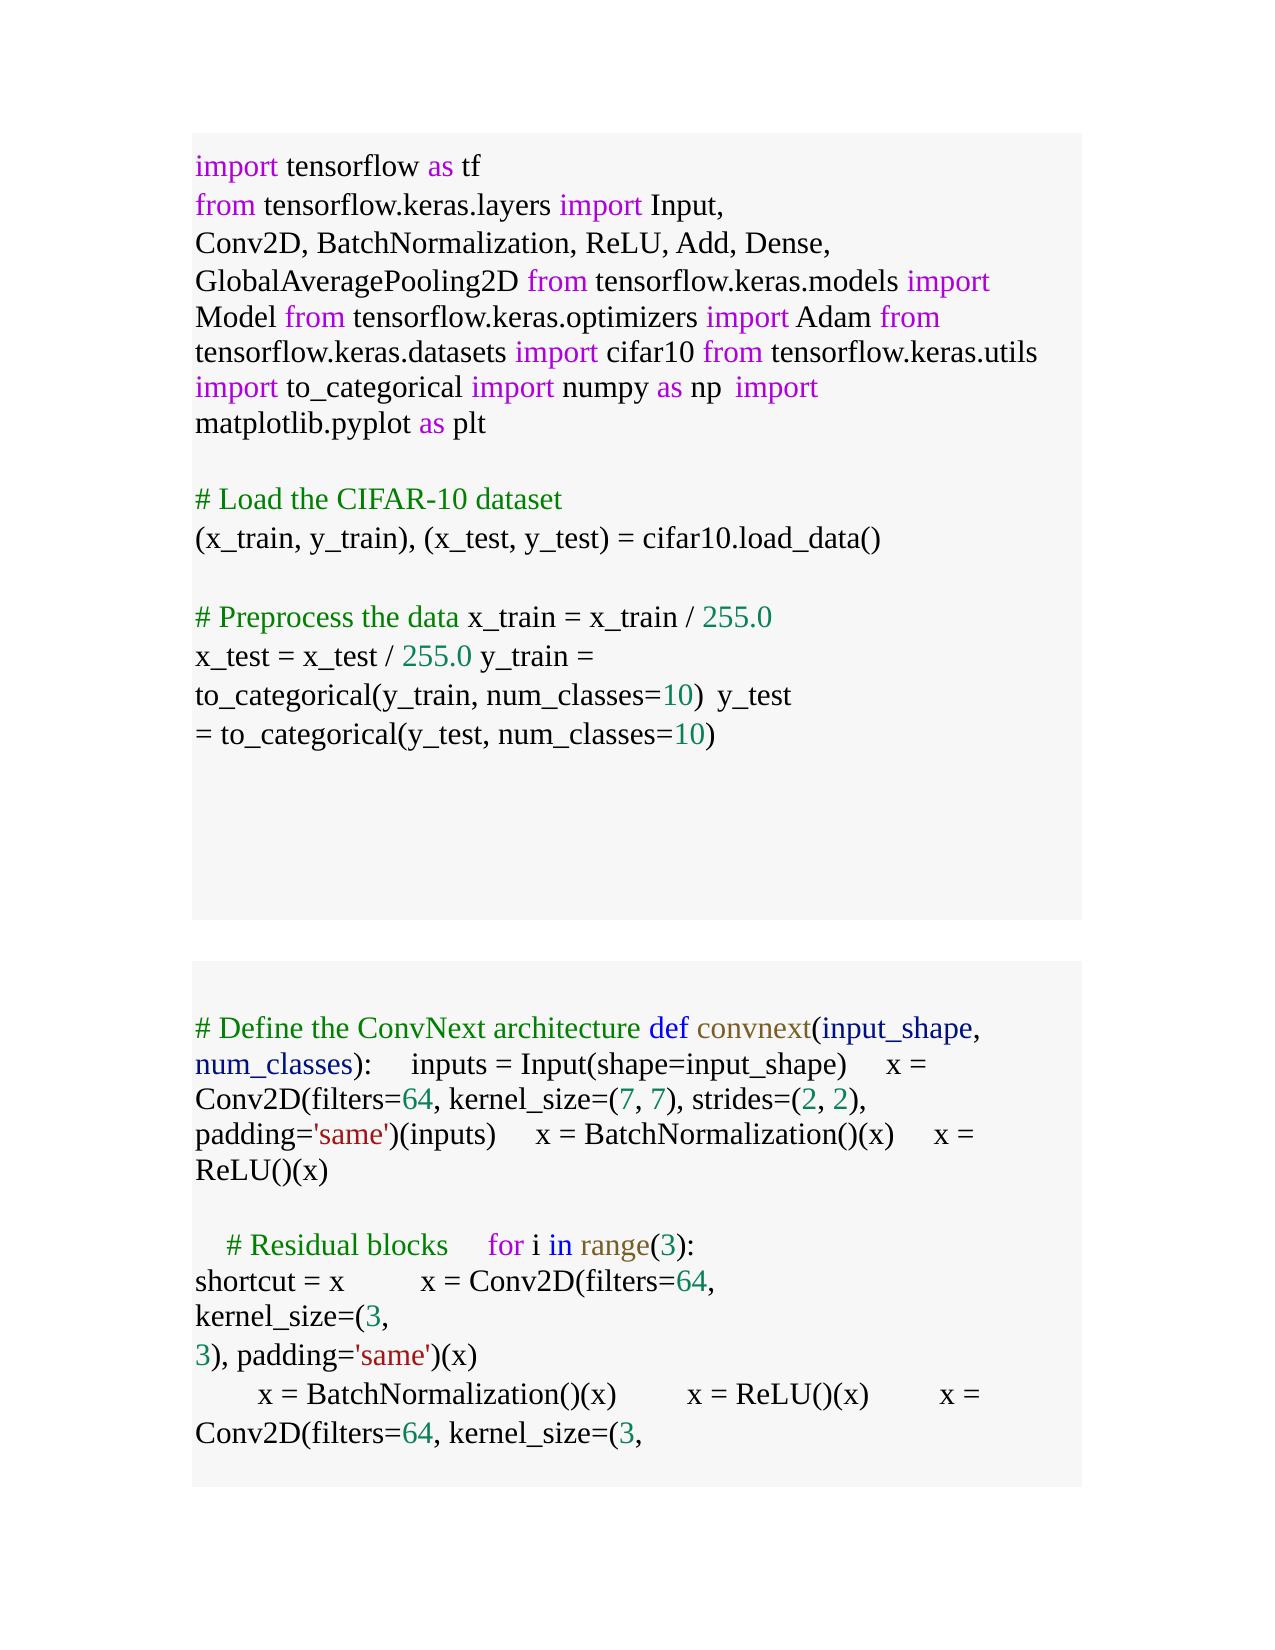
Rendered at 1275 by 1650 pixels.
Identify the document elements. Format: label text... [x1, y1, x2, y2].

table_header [192, 961, 1082, 1487]
table_header import tensorflow as tf from tensorflow.keras.layers import Input, Conv2D, BatchNormalization, ReLU, Add, Dense, GlobalAveragePooling2D from tensorflow.keras.models import Model from tensorflow.keras.optimizers import Adam from tensorflow.keras.datasets import cifar10 from tensorflow.keras.utils import to_categorical import numpy as np import matplotlib.pyplot as plt # Load the CIFAR-10 dataset (x_train, y_train), (x_test, y_test) = cifar10.load_data() # Preprocess the data x_train = x_train / 255.0 x_test = x_test / 255.0 y_train = to_categorical(y_train, num_classes=10) y_test = to_categorical(y_test, num_classes=10) [192, 133, 1082, 920]
